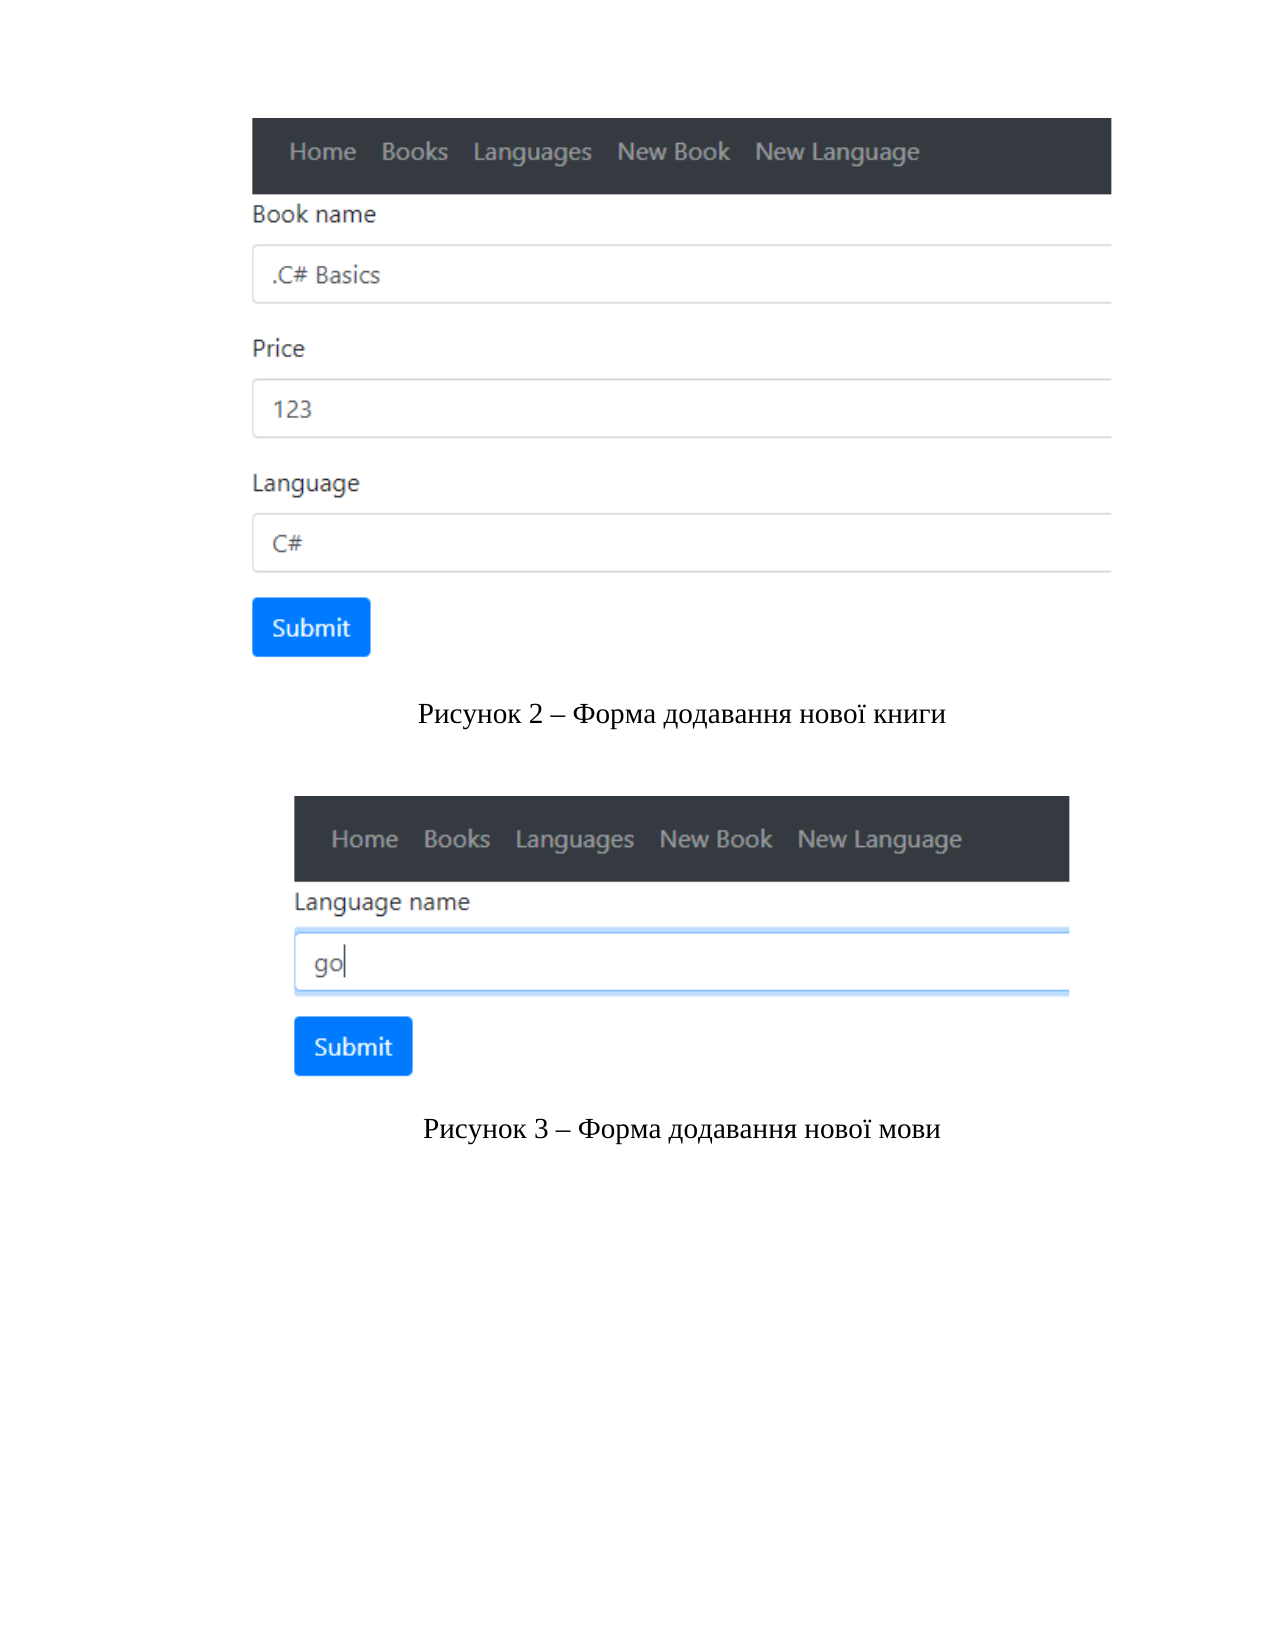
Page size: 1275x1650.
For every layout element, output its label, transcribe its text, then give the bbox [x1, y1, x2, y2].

text Рисунок 3 – Форма додавання нової мови [177, 1112, 1186, 1145]
text Рисунок 2 – Форма додавання нової книги [177, 696, 1186, 729]
picture [252, 118, 1112, 679]
picture [294, 796, 1070, 1095]
